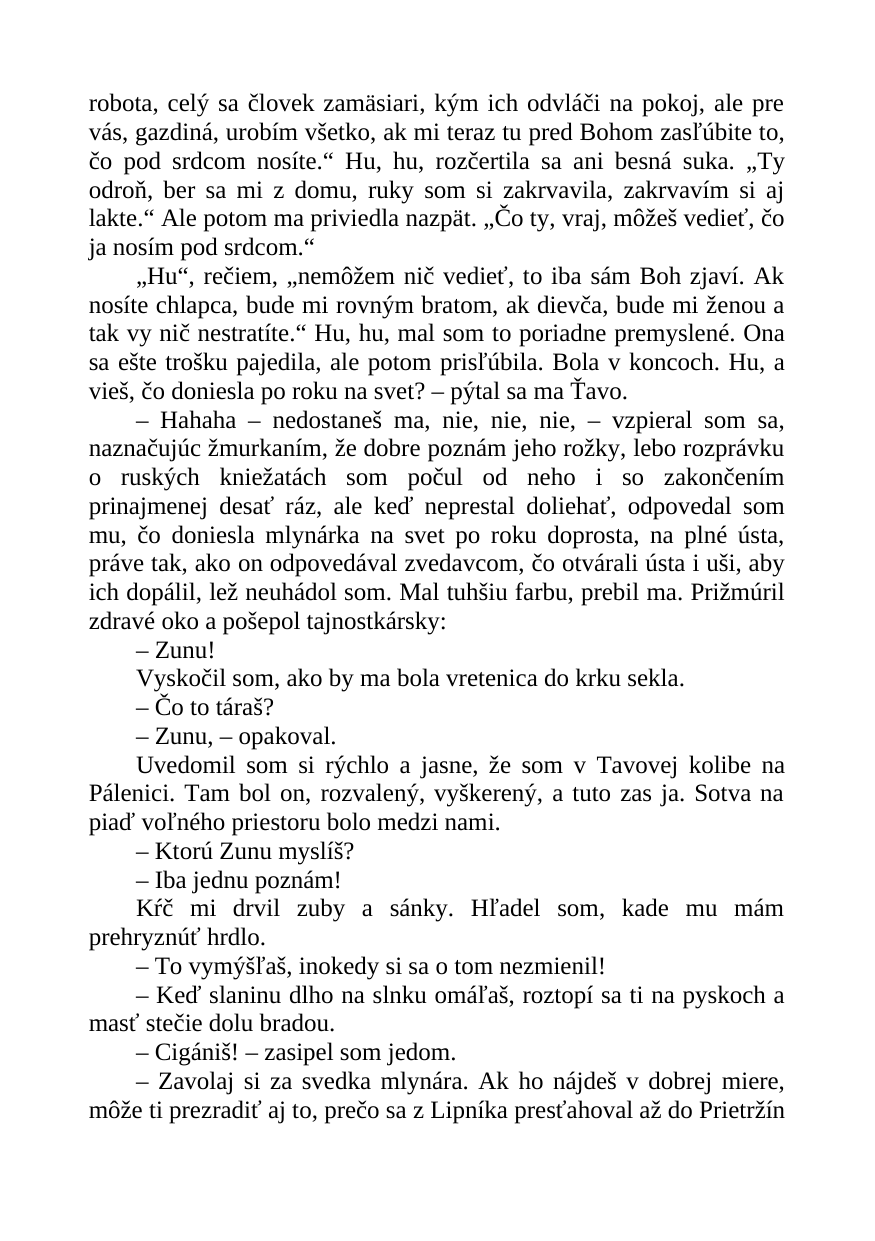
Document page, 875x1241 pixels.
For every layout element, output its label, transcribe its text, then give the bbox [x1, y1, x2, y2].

text – Zunu! [88, 635, 786, 663]
text – Zunu, – opakoval. [88, 721, 786, 750]
text – To vymýšľaš, inokedy si sa o tom nezmienil! [88, 951, 786, 980]
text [88, 88, 786, 261]
text Kŕč mi drvil zuby a sánky. Hľadel som, kade mu mám prehryznúť hrdlo. [88, 893, 786, 951]
text – Cigániš! – zasipel som jedom. [88, 1037, 786, 1066]
text – Keď slaninu dlho na slnku omáľaš, roztopí sa ti na pyskoch a masť stečie dolu bradou. [88, 980, 786, 1037]
text Vyskočil som, ako by ma bola vretenica do krku sekla. [88, 663, 786, 692]
text „Hu“, rečiem, „nemôžem nič vedieť, to iba sám Boh zjaví. Ak nosíte chlapca, bude mi rovným bratom, ak dievča, bude mi ženou a tak vy nič nestratíte.“ Hu, hu, mal som to poriadne premyslené. Ona sa ešte trošku pajedila, ale potom prisľúbila. Bola v koncoch. Hu, a vieš, čo doniesla po roku na svet? – pýtal sa ma Ťavo. [88, 261, 786, 405]
text Uvedomil som si rýchlo a jasne, že som v Tavovej kolibe na Pálenici. Tam bol on, rozvalený, vyškerený, a tuto zas ja. Sotva na piaď voľného priestoru bolo medzi nami. [88, 750, 786, 836]
text – Čo to táraš? [88, 692, 786, 721]
text – Hahaha – nedostaneš ma, nie, nie, nie, – vzpieral som sa, naznačujúc žmurkaním, že dobre poznám jeho rožky, lebo rozprávku o ruských kniežatách som počul od neho i so zakončením prinajmenej desať ráz, ale keď neprestal doliehať, odpovedal som mu, čo doniesla mlynárka na svet po roku doprosta, na plné ústa, práve tak, ako on odpovedával zvedavcom, čo otvárali ústa i uši, aby ich dopálil, lež neuhádol som. Mal tuhšiu farbu, prebil ma. Prižmúril zdravé oko a pošepol tajnostkársky: [88, 405, 786, 635]
text – Ktorú Zunu myslíš? [88, 836, 786, 865]
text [88, 1066, 786, 1123]
text – Iba jednu poznám! [88, 865, 786, 893]
